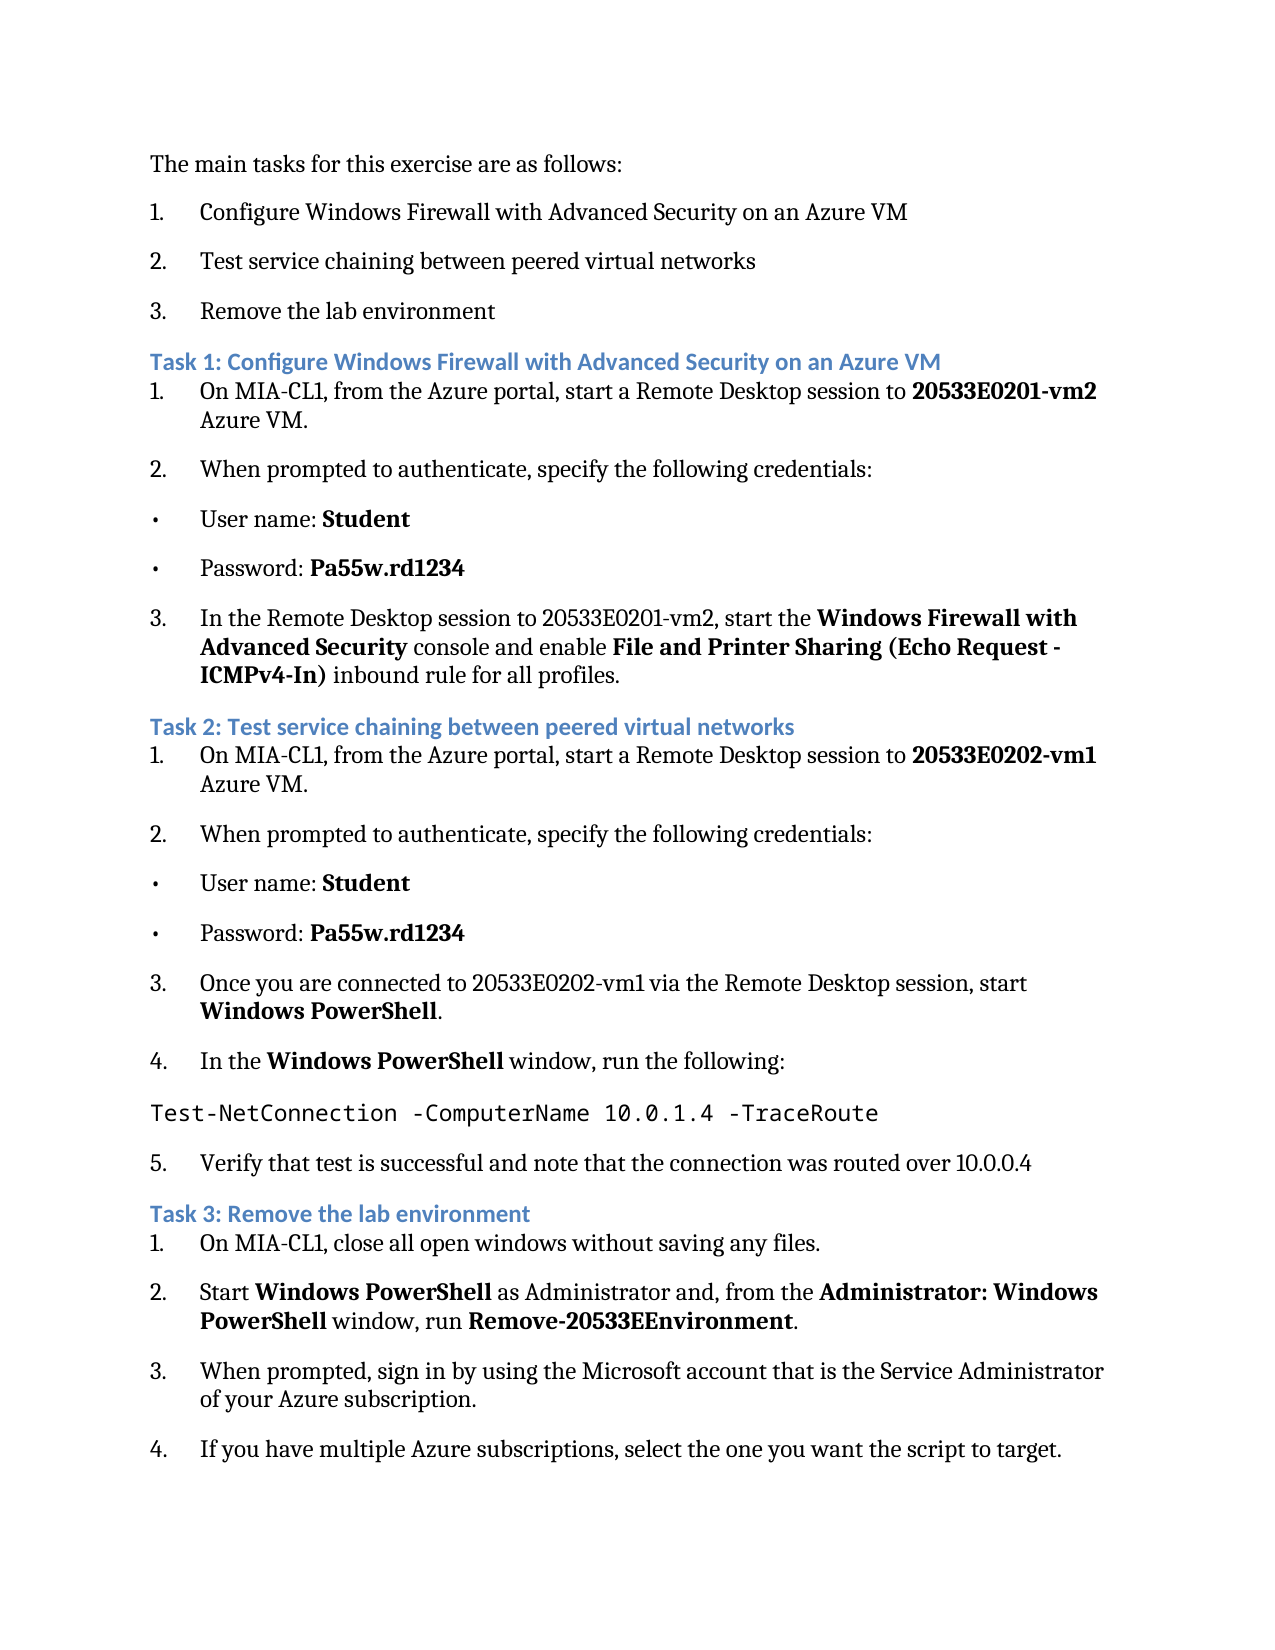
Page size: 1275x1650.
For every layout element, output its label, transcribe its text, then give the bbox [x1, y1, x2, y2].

list Remove the lab environment [150, 297, 1125, 325]
list User name: Student [150, 505, 1125, 533]
list When prompted to authenticate, specify the following credentials: [150, 820, 1125, 848]
list When prompted, sign in by using the Microsoft account that is the Service Administrator of your Azure subscription. [150, 1357, 1125, 1414]
list Verify that test is successful and note that the connection was routed over 10.0.0.4 [150, 1148, 1125, 1177]
list In the Remote Desktop session to 20533E0201-vm2, start the Windows Firewall with Advanced Security console and enable File and Printer Sharing (Echo Request - ICMPv4-In) inbound rule for all profiles. [150, 604, 1125, 690]
list Once you are connected to 20533E0202-vm1 via the Remote Desktop session, start Windows PowerShell. [150, 968, 1125, 1026]
list On MIA-CL1, from the Azure portal, start a Remote Desktop session to 20533E0202-vm1 Azure VM. [150, 741, 1125, 799]
text Test-NetConnection -ComputerName 10.0.1.4 -TraceRoute [150, 1096, 1125, 1128]
list On MIA-CL1, from the Azure portal, start a Remote Desktop session to 20533E0201-vm2 Azure VM. [150, 377, 1125, 434]
list User name: Student [150, 869, 1125, 898]
list If you have multiple Azure subscriptions, select the one you want the script to target. [150, 1435, 1125, 1464]
list Configure Windows Firewall with Advanced Security on an Azure VM [150, 197, 1125, 226]
text The main tasks for this exercise are as follows: [150, 150, 1125, 179]
list When prompted to authenticate, specify the following credentials: [150, 455, 1125, 484]
list Test service chaining between peered virtual networks [150, 247, 1125, 276]
list Password: Pa55w.rd1234 [150, 554, 1125, 583]
subtitle Task 1: Configure Windows Firewall with Advanced Security on an Azure VM [150, 346, 1125, 377]
list Start Windows PowerShell as Administrator and, from the Administrator: Windows PowerShell window, run Remove-20533EEnvironment. [150, 1278, 1125, 1336]
list Password: Pa55w.rd1234 [150, 919, 1125, 948]
subtitle Task 2: Test service chaining between peered virtual networks [150, 711, 1125, 741]
subtitle Task 3: Remove the lab environment [150, 1198, 1125, 1229]
list In the Windows PowerShell window, run the following: [150, 1047, 1125, 1076]
list On MIA-CL1, close all open windows without saving any files. [150, 1229, 1125, 1257]
